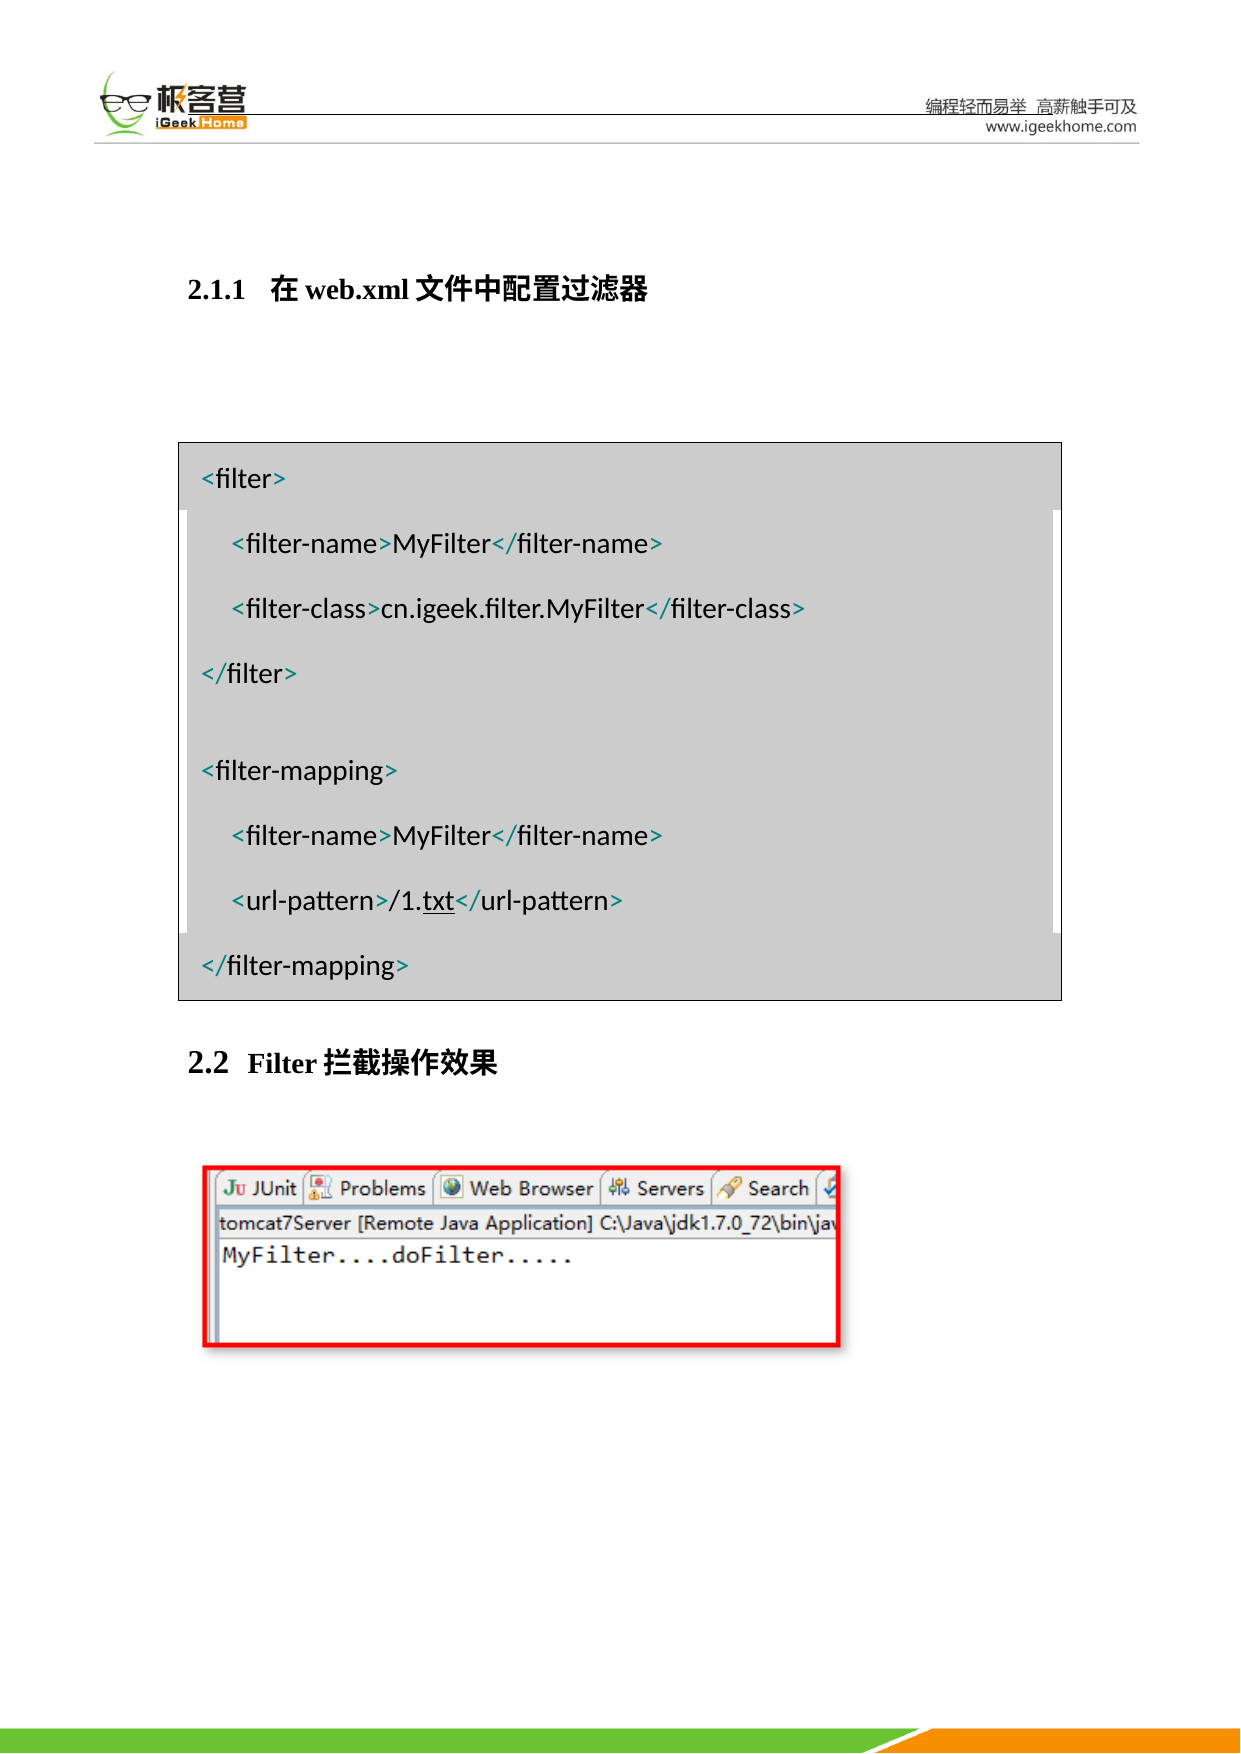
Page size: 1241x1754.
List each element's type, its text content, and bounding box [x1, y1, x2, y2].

picture [187, 1150, 858, 1365]
subtitle 在web.xml文件中配置过滤器 [187, 254, 1053, 319]
text <filter-mapping> [187, 738, 1053, 803]
text <filter-class>cn.igeek.filter.MyFilter</filter-class> [187, 575, 1053, 640]
picture [0, 1, 1241, 151]
text <filter-name>MyFilter</filter-name> [187, 803, 1053, 868]
text <filter> [179, 443, 1061, 510]
text </filter-mapping> [179, 929, 1061, 1000]
picture [0, 1690, 1241, 1753]
text <filter-name>MyFilter</filter-name> [187, 510, 1053, 575]
subtitle Filter拦截操作效果 [187, 1028, 1053, 1093]
text </filter> [187, 640, 1053, 705]
text <url-pattern>/1.txt</url-pattern> [187, 868, 1053, 929]
